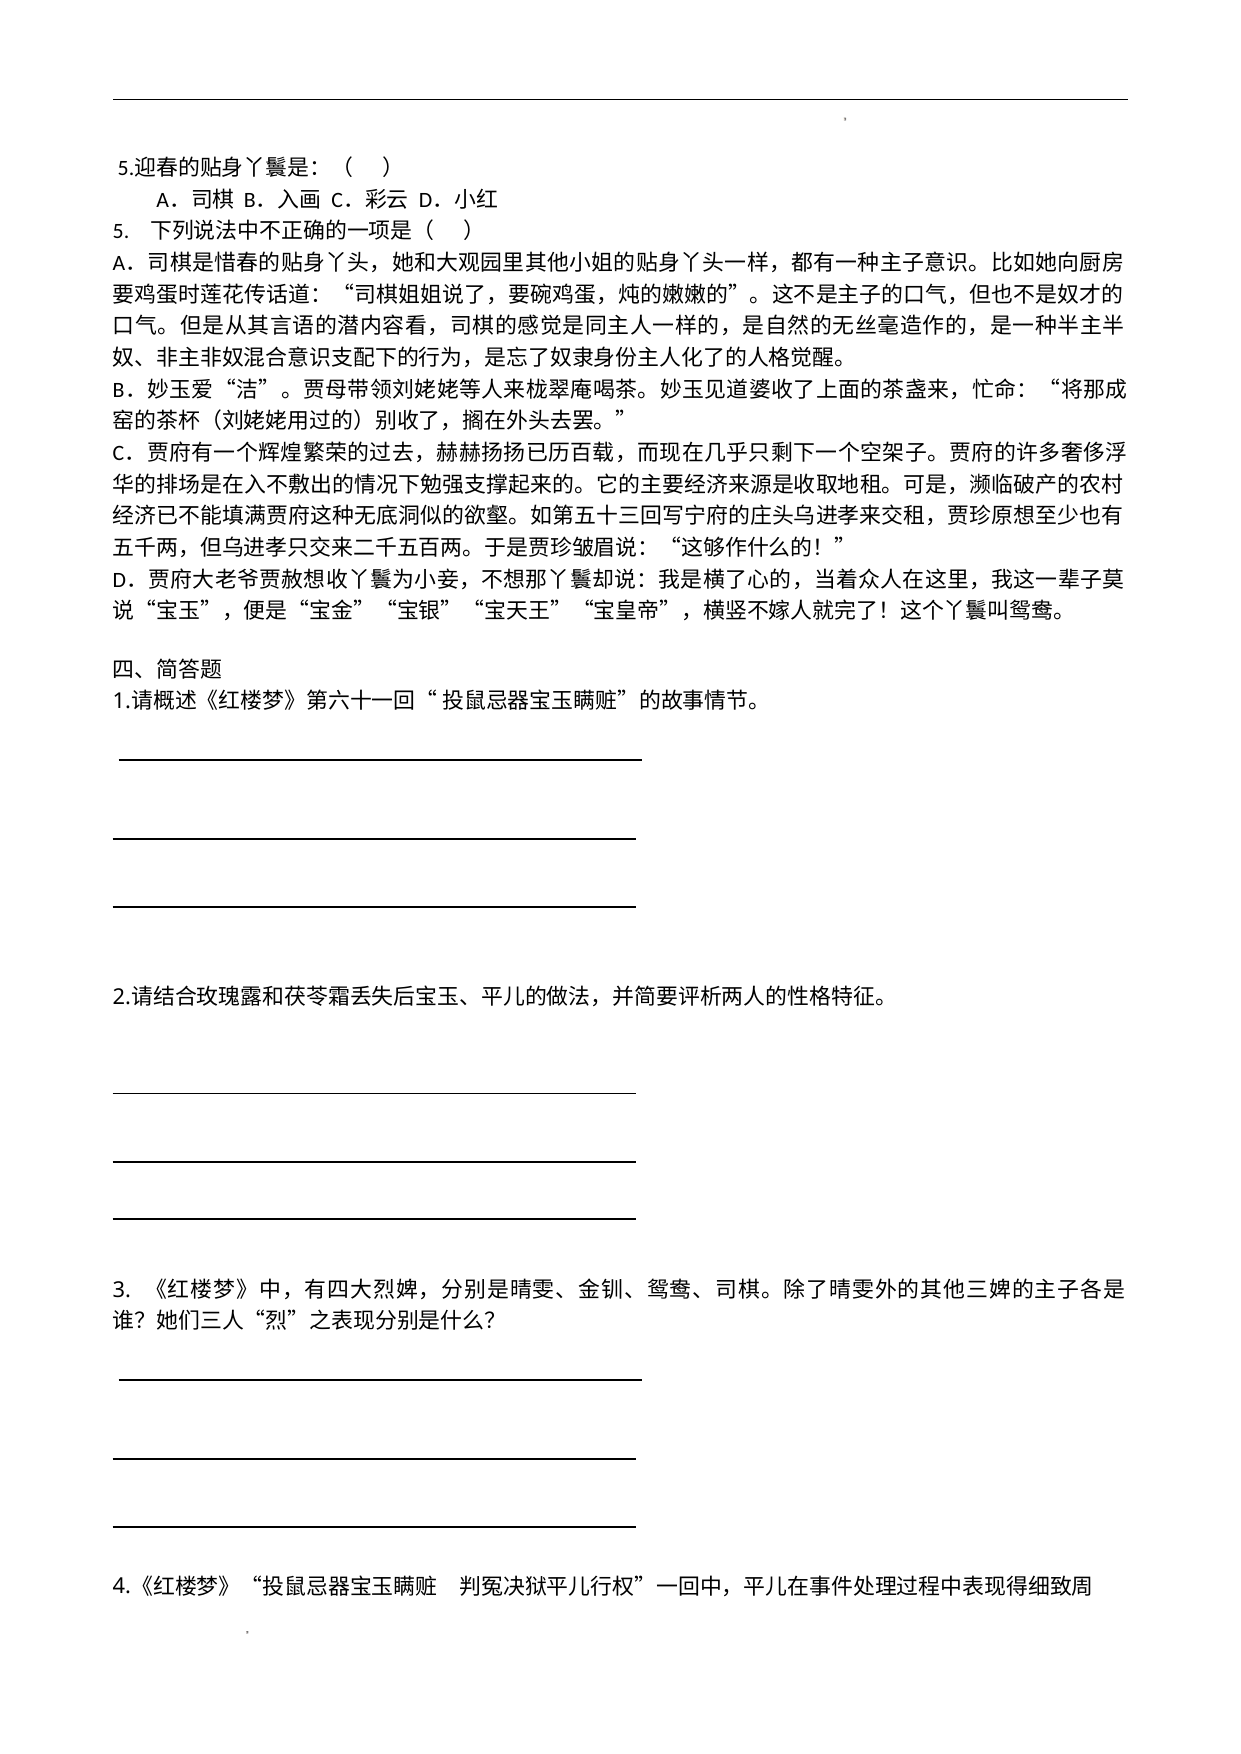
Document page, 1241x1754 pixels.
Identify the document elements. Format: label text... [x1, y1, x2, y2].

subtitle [112, 1539, 1128, 1601]
list 下列说法中不正确的一项是（ ） [112, 213, 1128, 245]
text C．贾府有一个辉煌繁荣的过去，赫赫扬扬已历百载，而现在几乎只剩下一个空架子。贾府的许多奢侈浮华的排场是在入不敷出的情况下勉强支撑起来的。它的主要经济来源是收取地租。可是，濒临破产的农村经济已不能填满贾府这种无底洞似的欲壑。如第五十三回写宁府的庄头乌进孝来交租，贾珍原想至少也有五千两，但乌进孝只交来二千五百两。于是贾珍皱眉说：“这够作什么的！” [112, 435, 1128, 562]
text B．妙玉爱“洁”。贾母带领刘姥姥等人来栊翠庵喝茶。妙玉见道婆收了上面的茶盏来，忙命：“将那成窑的茶杯（刘姥姥用过的）别收了，搁在外头去罢。” [112, 372, 1128, 435]
text 5.迎春的贴身丫鬟是：（ ） [112, 150, 1128, 182]
text 1.请概述《红楼梦》第六十一回“ 投鼠忌器宝玉瞒赃”的故事情节。 [112, 683, 1128, 715]
text D．贾府大老爷贾赦想收丫鬟为小妾，不想那丫鬟却说：我是横了心的，当着众人在这里，我这一辈子莫说“宝玉”，便是“宝金”“宝银”“宝天王”“宝皇帝”，横竖不嫁人就完了！这个丫鬟叫鸳鸯。 [112, 562, 1128, 625]
list A．司棋是惜春的贴身丫头，她和大观园里其他小姐的贴身丫头一样，都有一种主子意识。比如她向厨房要鸡蛋时莲花传话道：“司棋姐姐说了，要碗鸡蛋，炖的嫩嫩的”。这不是主子的口气，但也不是奴才的口气。但是从其言语的潜内容看，司棋的感觉是同主人一样的，是自然的无丝毫造作的，是一种半主半奴、非主非奴混合意识支配下的行为，是忘了奴隶身份主人化了的人格觉醒。 [112, 245, 1128, 372]
list 《红楼梦》中，有四大烈婢，分别是晴雯、金钏、鸳鸯、司棋。除了晴雯外的其他三婢的主子各是谁？她们三人“烈”之表现分别是什么？ [112, 1272, 1128, 1335]
text 四、简答题 [112, 652, 1128, 683]
text A．司棋 B．入画 C．彩云 D．小红 [112, 182, 1128, 213]
text 2.请结合玫瑰露和茯苓霜丢失后宝玉、平儿的做法，并简要评析两人的性格特征。 [112, 979, 1128, 1011]
